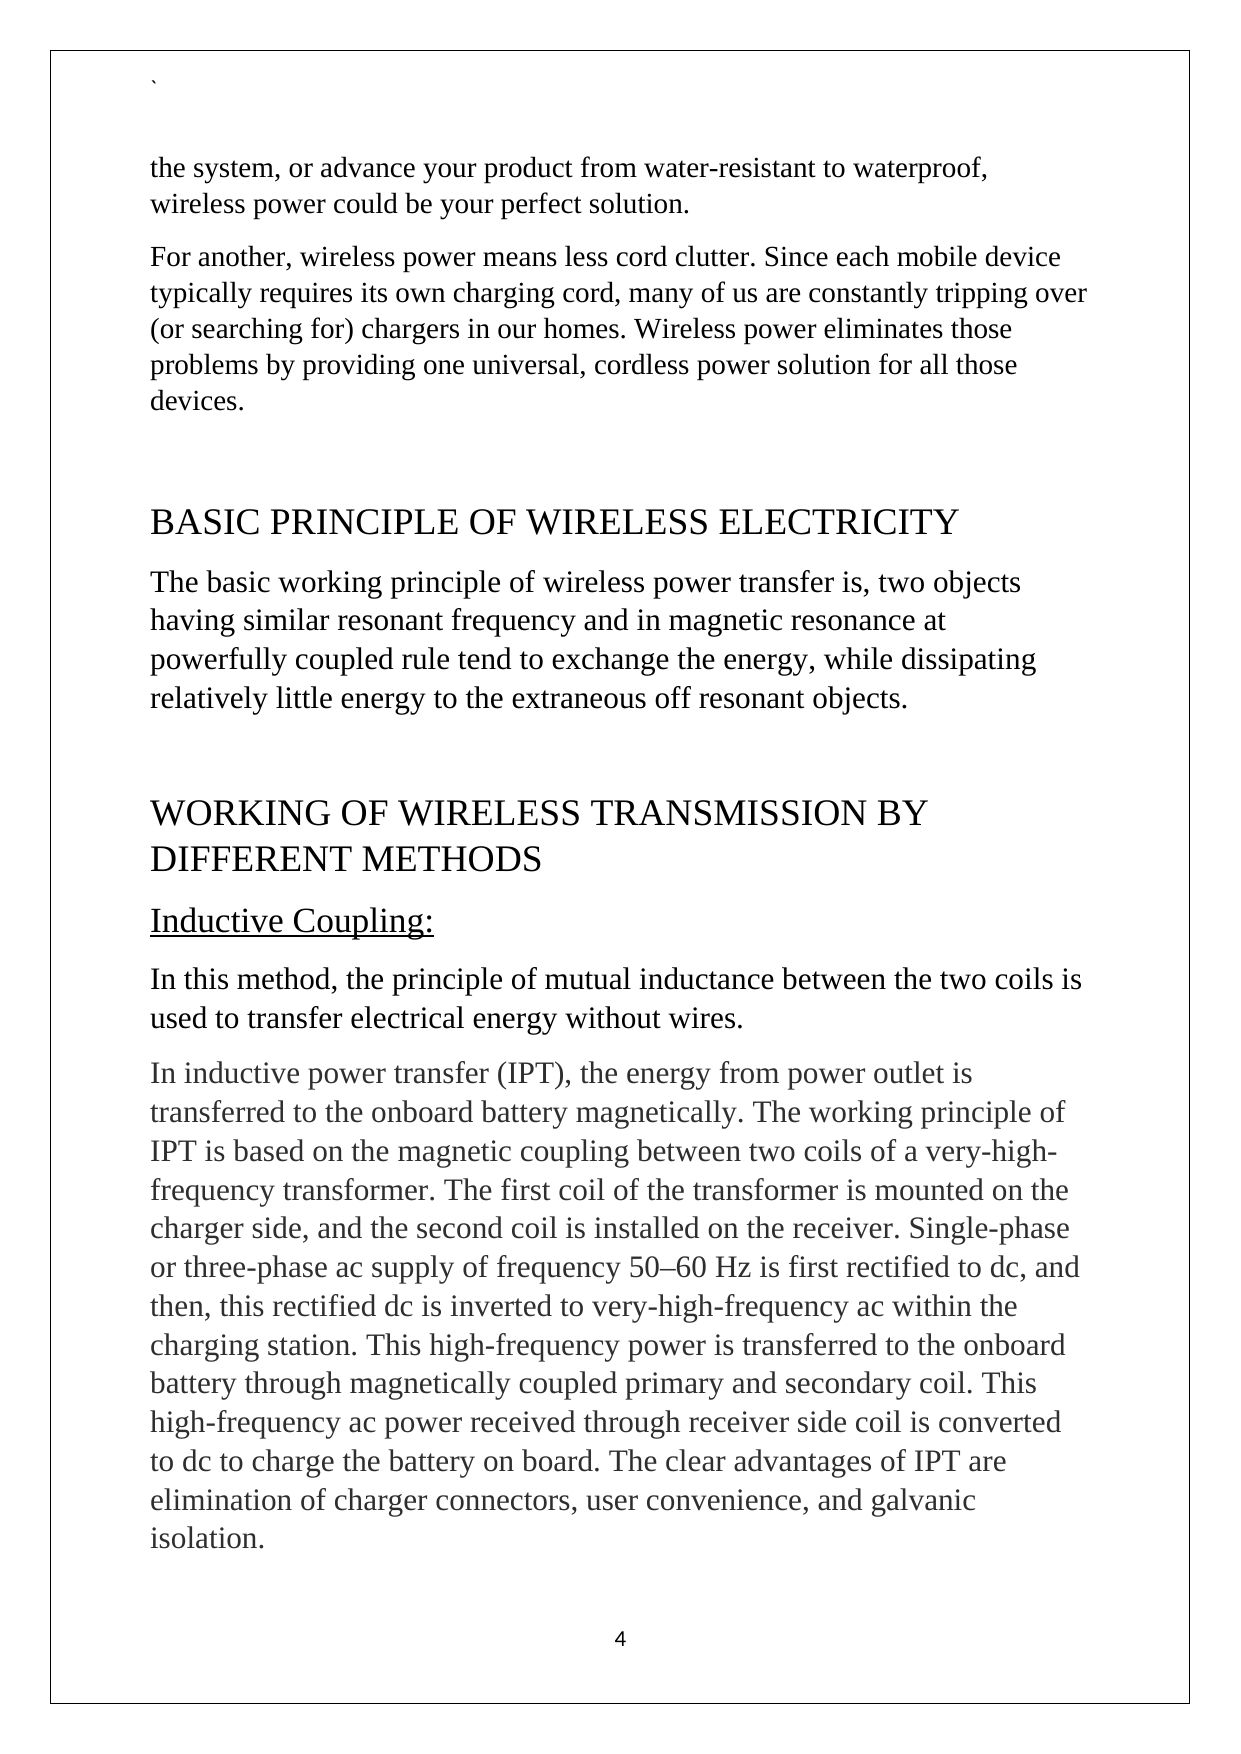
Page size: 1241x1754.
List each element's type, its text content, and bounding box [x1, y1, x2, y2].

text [150, 150, 1090, 220]
text Inductive Coupling: [150, 900, 1090, 941]
text For another, wireless power means less cord clutter. Since each mobile device typically requires its own charging cord, many of us are constantly tripping over (or searching for) chargers in our homes. Wireless power eliminates those problems by providing one universal, cordless power solution for all those devices. [150, 239, 1090, 417]
text WORKING OF WIRELESS TRANSMISSION BY DIFFERENT METHODS [150, 790, 1090, 879]
text The basic working principle of wireless power transfer is, two objects having similar resonant frequency and in magnetic resonance at powerfully coupled rule tend to exchange the energy, while dissipating relatively little energy to the extraneous off resonant objects. [150, 563, 1090, 715]
text In inductive power transfer (IPT), the energy from power outlet is transferred to the onboard battery magnetically. The working principle of IPT is based on the magnetic coupling between two coils of a very-high-frequency transformer. The first coil of the transformer is mounted on the charger side, and the second coil is installed on the receiver. Single-phase or three-phase ac supply of frequency 50–60 Hz is first rectified to dc, and then, this rectified dc is inverted to very-high-frequency ac within the charging station. This high-frequency power is transferred to the onboard battery through magnetically coupled primary and secondary coil. This high-frequency ac power received through receiver side coil is converted to dc to charge the battery on board. The clear advantages of IPT are elimination of charger connectors, user convenience, and galvanic isolation. [150, 1054, 1090, 1556]
text In this method, the principle of mutual inductance between the two coils is used to transfer electrical energy without wires. [150, 960, 1090, 1035]
text BASIC PRINCIPLE OF WIRELESS ELECTRICITY [150, 499, 1090, 543]
